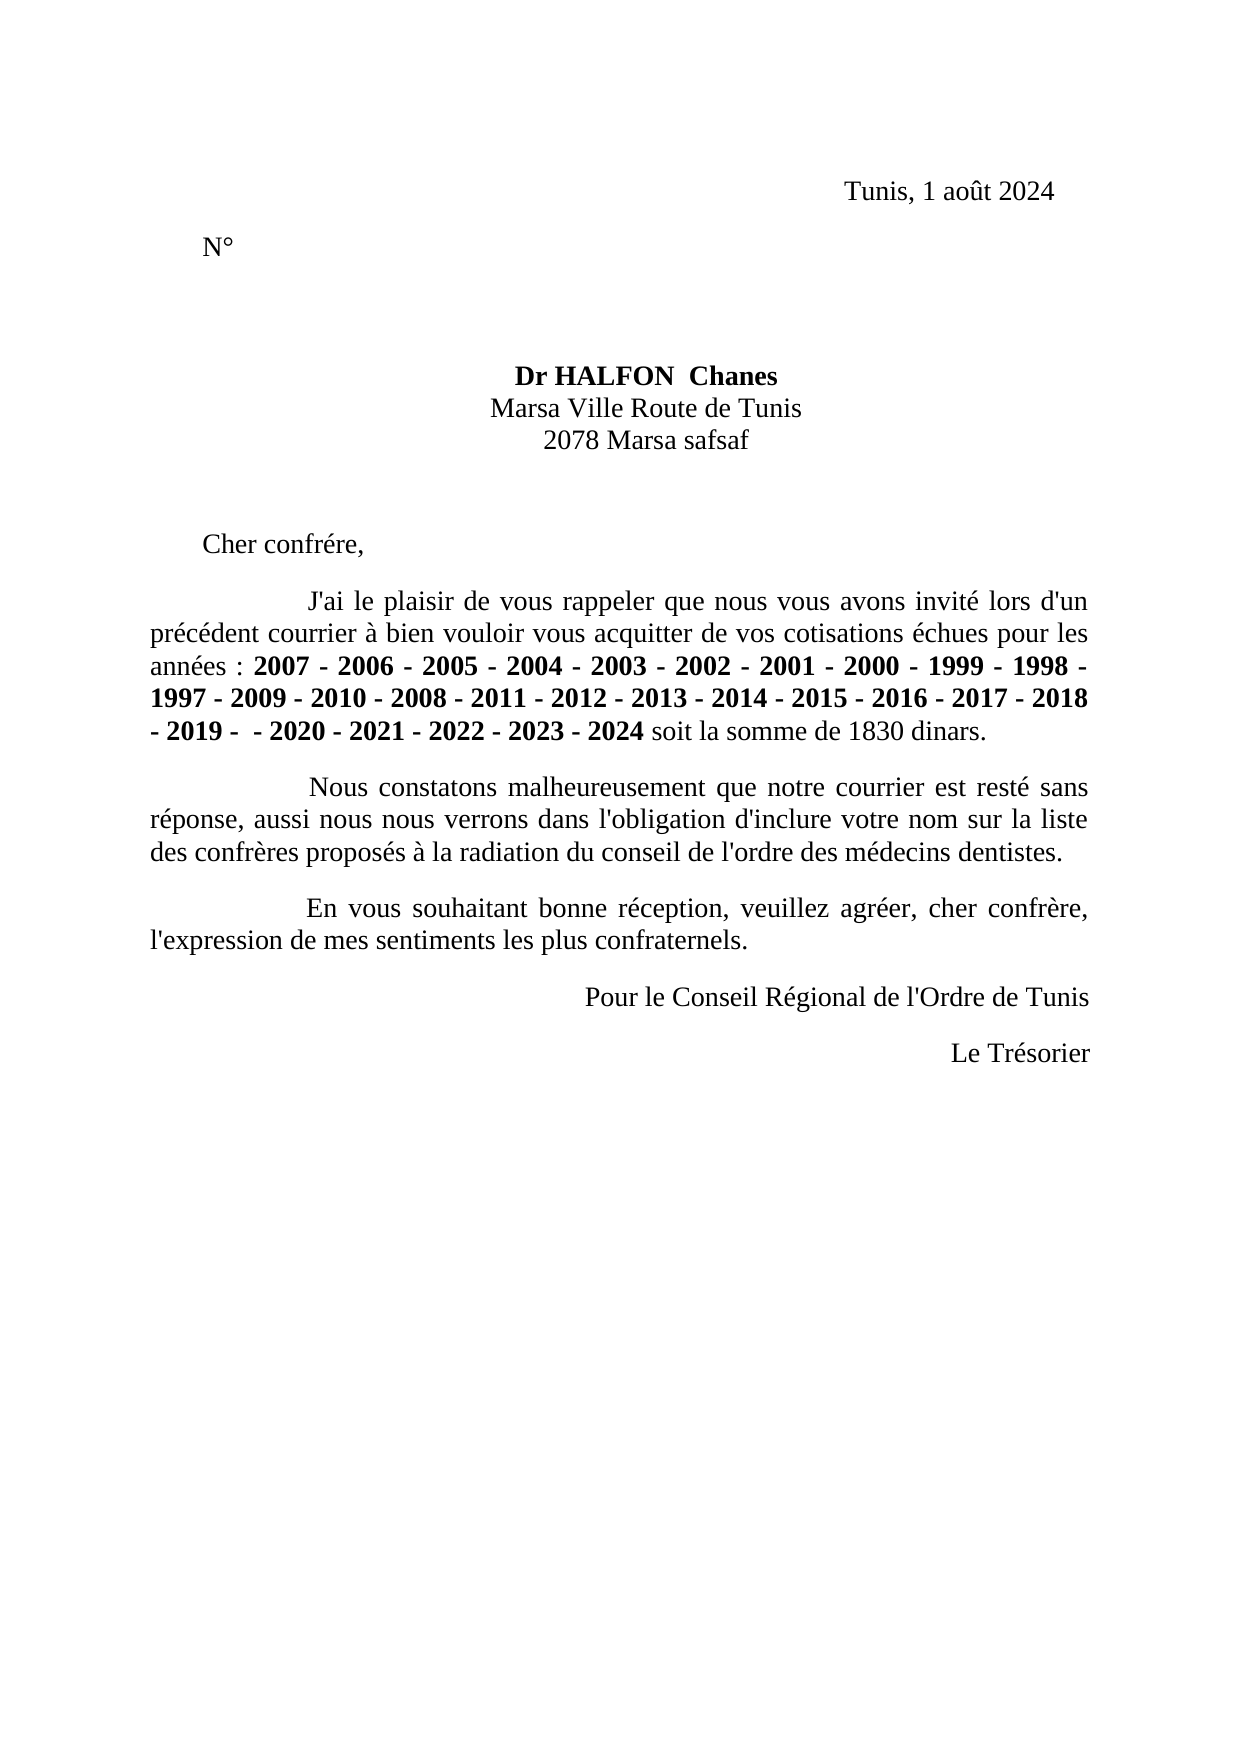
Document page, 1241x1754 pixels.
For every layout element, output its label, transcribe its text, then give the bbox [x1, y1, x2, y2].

text J'ai le plaisir de vous rappeler que nous vous avons invité lors d'un précédent courrier à bien vouloir vous acquitter de vos cotisations échues pour les années : 2007 - 2006 - 2005 - 2004 - 2003 - 2002 - 2001 - 2000 - 1999 - 1998 - 1997 - 2009 - 2010 - 2008 - 2011 - 2012 - 2013 - 2014 - 2015 - 2016 - 2017 - 2018 - 2019 - - 2020 - 2021 - 2022 - 2023 - 2024 soit la somme de 1830 dinars. [150, 584, 1090, 746]
text Cher confrére, [150, 528, 1090, 560]
text Le Trésorier [150, 1036, 1090, 1068]
text N° [150, 230, 1090, 287]
text Pour le Conseil Régional de l'Ordre de Tunis [150, 980, 1090, 1012]
text Dr HALFON Chanes Marsa Ville Route de Tunis 2078 Marsa safsaf [150, 358, 1090, 456]
text Nous constatons malheureusement que notre courrier est resté sans réponse, aussi nous nous verrons dans l'obligation d'inclure votre nom sur la liste des confrères proposés à la radiation du conseil de l'ordre des médecins dentistes. [150, 770, 1090, 867]
text En vous souhaitant bonne réception, veuillez agréer, cher confrère, l'expression de mes sentiments les plus confraternels. [150, 891, 1090, 956]
text Tunis, 1 août 2024 [150, 174, 1090, 206]
